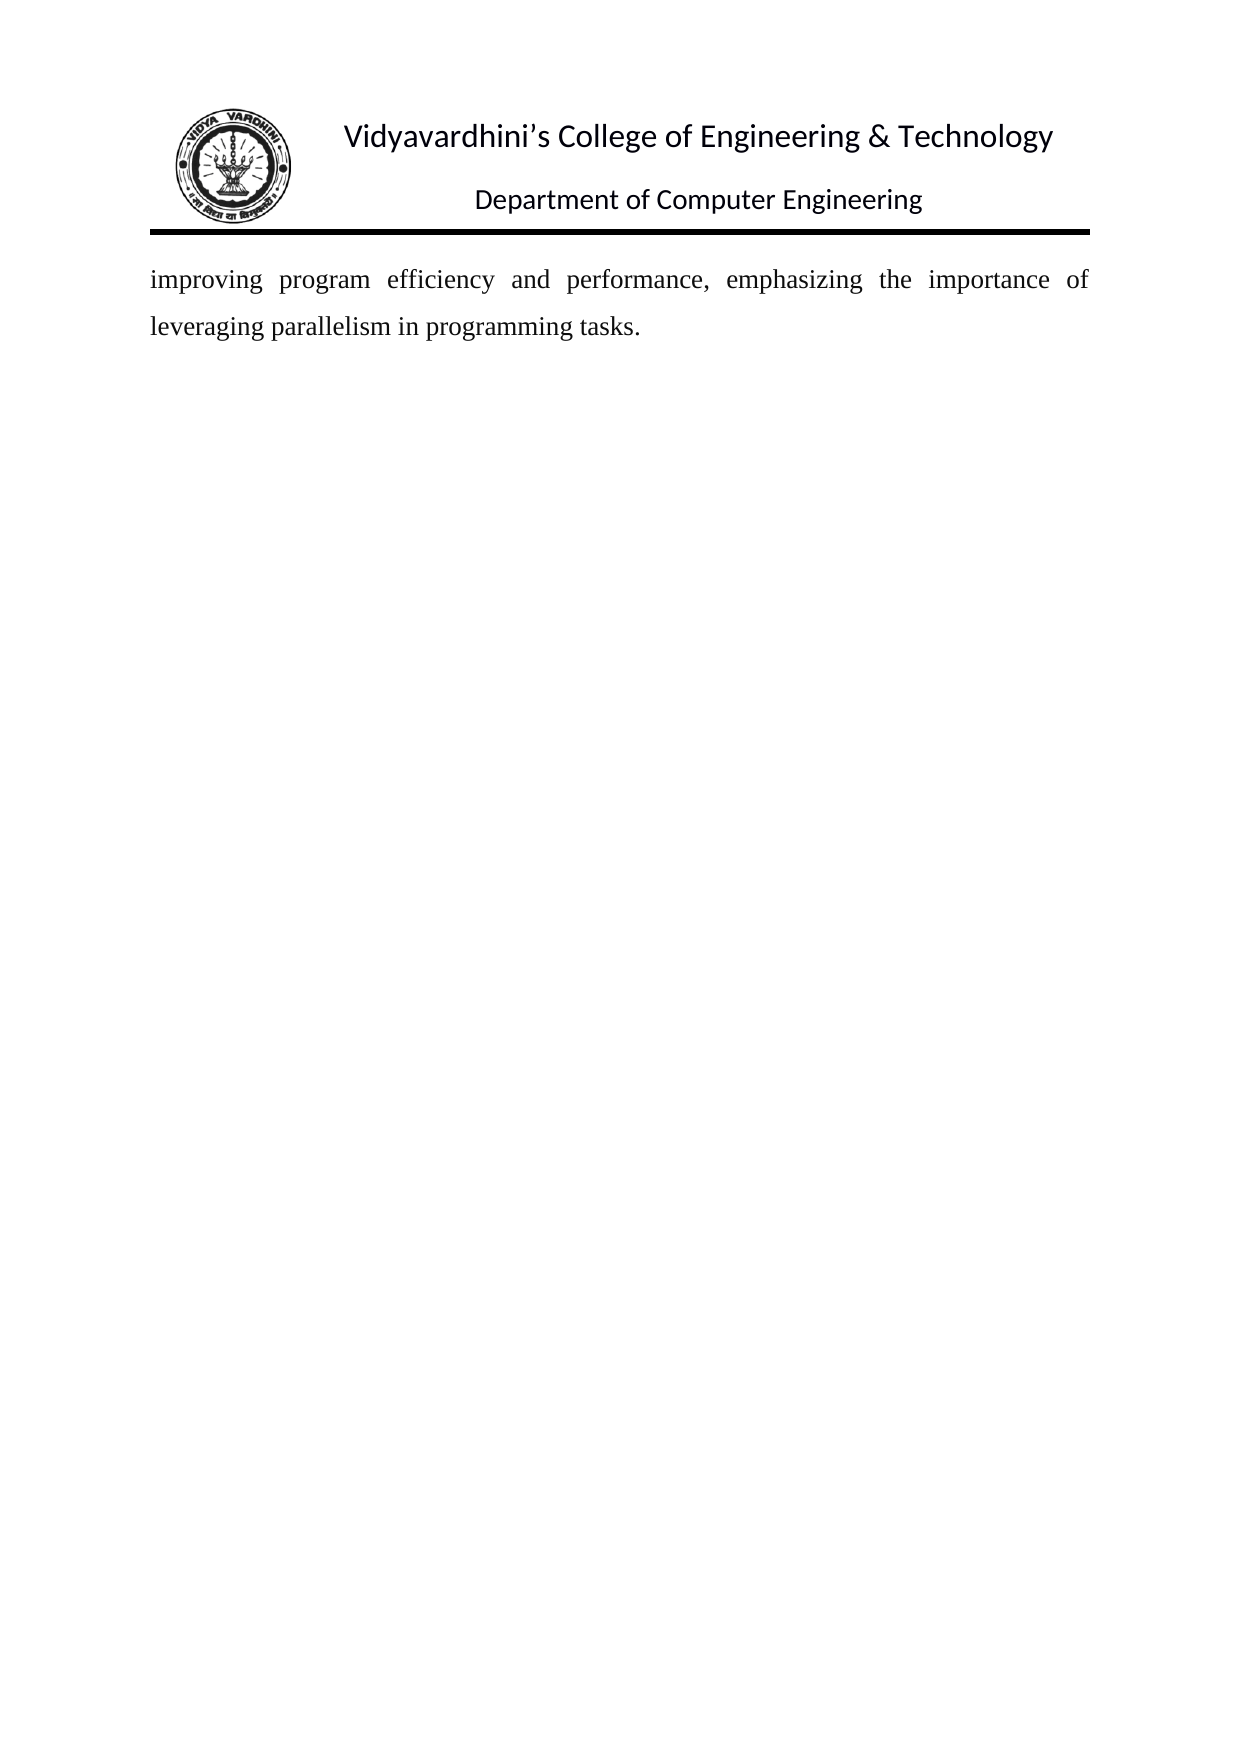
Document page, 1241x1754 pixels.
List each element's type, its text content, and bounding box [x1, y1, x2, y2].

picture [173, 108, 292, 225]
